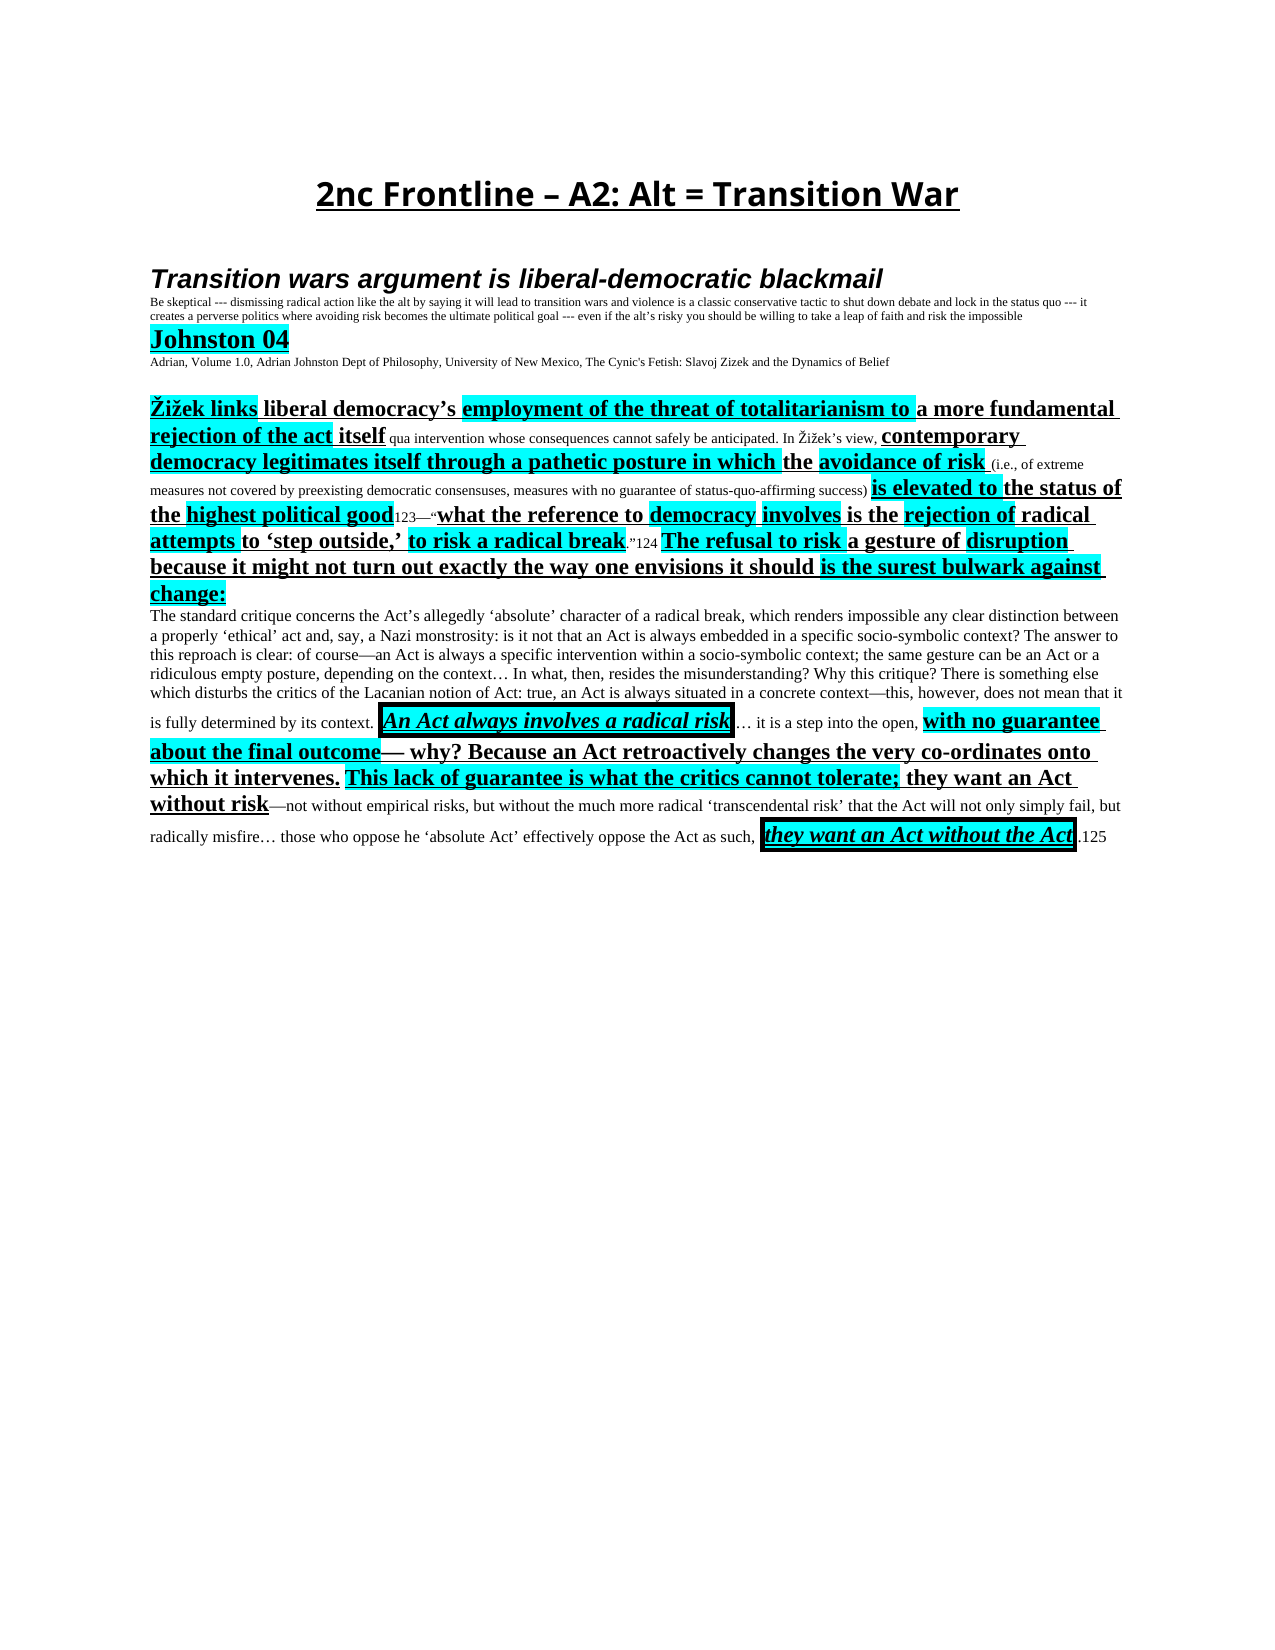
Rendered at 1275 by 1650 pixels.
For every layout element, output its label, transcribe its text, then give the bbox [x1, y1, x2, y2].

text Žižek links liberal democracy’s employment of the threat of totalitarianism to a more fundamental rejection of the act itself qua intervention whose consequences cannot safely be anticipated. In Žižek’s view, contemporary democracy legitimates itself through a pathetic posture in which the avoidance of risk (i.e., of extreme measures not covered by preexisting democratic consensuses, measures with no guarantee of status-quo-affirming success) is elevated to the status of the highest political good123—“what the reference to democracy involves is the rejection of radical attempts to ‘step outside,’ to risk a radical break.”124 The refusal to risk a gesture of disruption because it might not turn out exactly the way one envisions it should is the surest bulwark against change: [150, 395, 1125, 606]
text Johnston 04 [150, 323, 1125, 354]
text Be skeptical --- dismissing radical action like the alt by saying it will lead to transition wars and violence is a classic conservative tactic to shut down debate and lock in the status quo --- it creates a perverse politics where avoiding risk becomes the ultimate political goal --- even if the alt’s risky you should be willing to take a leap of faith and risk the impossible [150, 295, 1125, 323]
text The standard critique concerns the Act’s allegedly ‘absolute’ character of a radical break, which renders impossible any clear distinction between a properly ‘ethical’ act and, say, a Nazi monstrosity: is it not that an Act is always embedded in a specific socio-symbolic context? The answer to this reproach is clear: of course—an Act is always a specific intervention within a socio-symbolic context; the same gesture can be an Act or a ridiculous empty posture, depending on the context… In what, then, resides the misunderstanding? Why this critique? There is something else which disturbs the critics of the Lacanian notion of Act: true, an Act is always situated in a concrete context—this, however, does not mean that it is fully determined by its context. An Act always involves a radical risk… it is a step into the open, with no guarantee about the final outcome— why? Because an Act retroactively changes the very co-ordinates onto which it intervenes. This lack of guarantee is what the critics cannot tolerate; they want an Act without risk—not without empirical risks, but without the much more radical ‘transcendental risk’ that the Act will not only simply fail, but radically misfire… those who oppose he ‘absolute Act’ effectively oppose the Act as such, they want an Act without the Act.125 [150, 606, 1125, 852]
text Transition wars argument is liberal-democratic blackmail [150, 263, 1125, 295]
text Adrian, Volume 1.0, Adrian Johnston Dept of Philosophy, University of New Mexico, The Cynic's Fetish: Slavoj Zizek and the Dynamics of Belief [150, 354, 1125, 369]
text 2nc Frontline – A2: Alt = Transition War [150, 171, 1125, 216]
